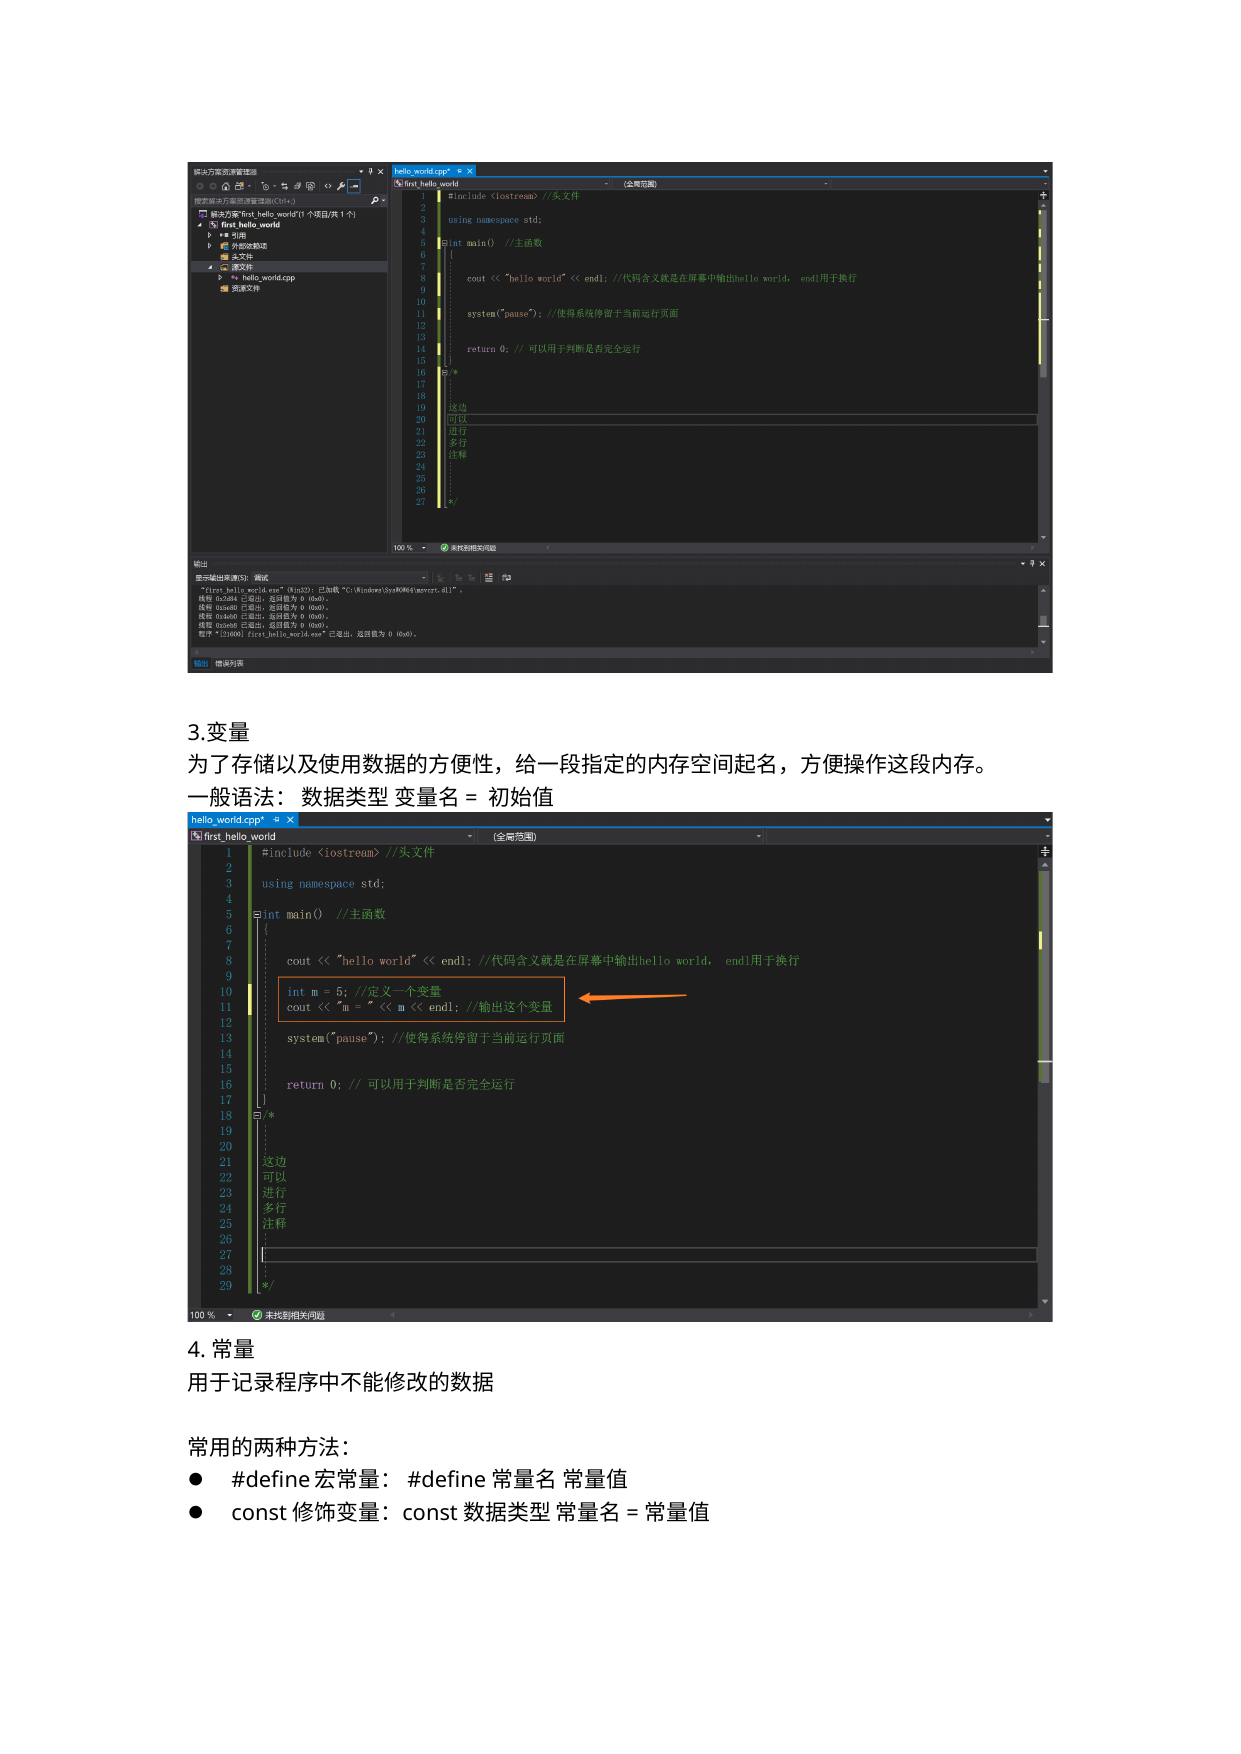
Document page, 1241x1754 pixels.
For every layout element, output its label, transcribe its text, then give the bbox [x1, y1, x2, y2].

text 为了存储以及使用数据的方便性，给一段指定的内存空间起名，方便操作这段内存。 [187, 747, 1053, 779]
list const 修饰变量：const 数据类型 常量名 = 常量值 [187, 1494, 1053, 1527]
text 一般语法： 数据类型 变量名 = 初始值 [187, 779, 1053, 812]
text 3.变量 [187, 714, 1053, 747]
picture [187, 162, 1053, 673]
text 用于记录程序中不能修改的数据 [187, 1364, 1053, 1397]
text 常用的两种方法： [187, 1429, 1053, 1462]
list #define宏常量： #define 常量名 常量值 [187, 1462, 1053, 1494]
picture [187, 812, 1053, 1322]
text 4. 常量 [187, 1332, 1053, 1364]
